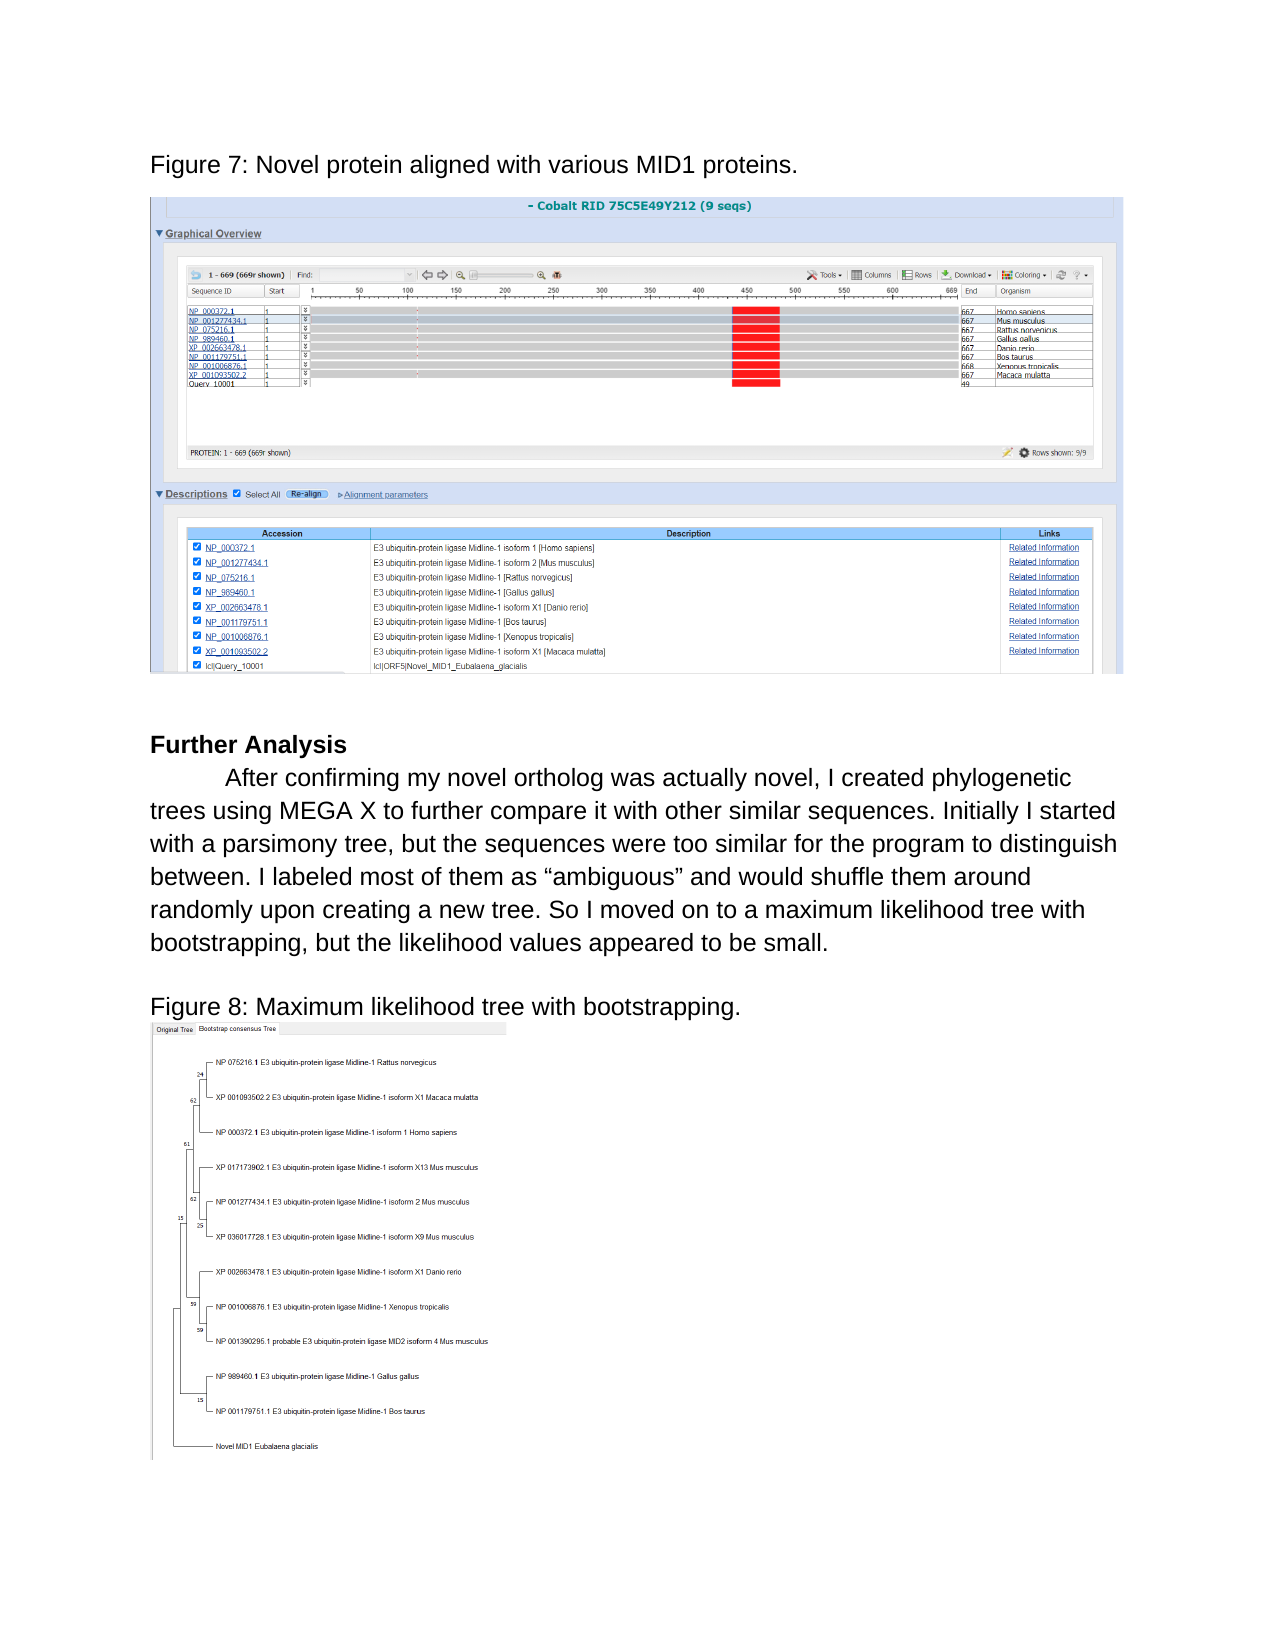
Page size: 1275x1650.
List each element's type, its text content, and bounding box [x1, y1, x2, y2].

text After confirming my novel ortholog was actually novel, I created phylogenetic trees using MEGA X to further compare it with other similar sequences. Initially I started with a parsimony tree, but the sequences were too similar for the program to distinguish between. I labeled most of them as “ambiguous” and would shuffle them around randomly upon creating a new tree. So I moved on to a maximum likelihood tree with bootstrapping, but the likelihood values appeared to be small. [150, 763, 1125, 957]
text Figure 8: Maximum likelihood tree with bootstrapping. [150, 992, 1125, 1021]
picture [150, 1022, 507, 1460]
text Further Analysis [150, 730, 1125, 758]
picture [150, 197, 1124, 674]
text Figure 7: Novel protein aligned with various MID1 proteins. [150, 150, 1125, 179]
